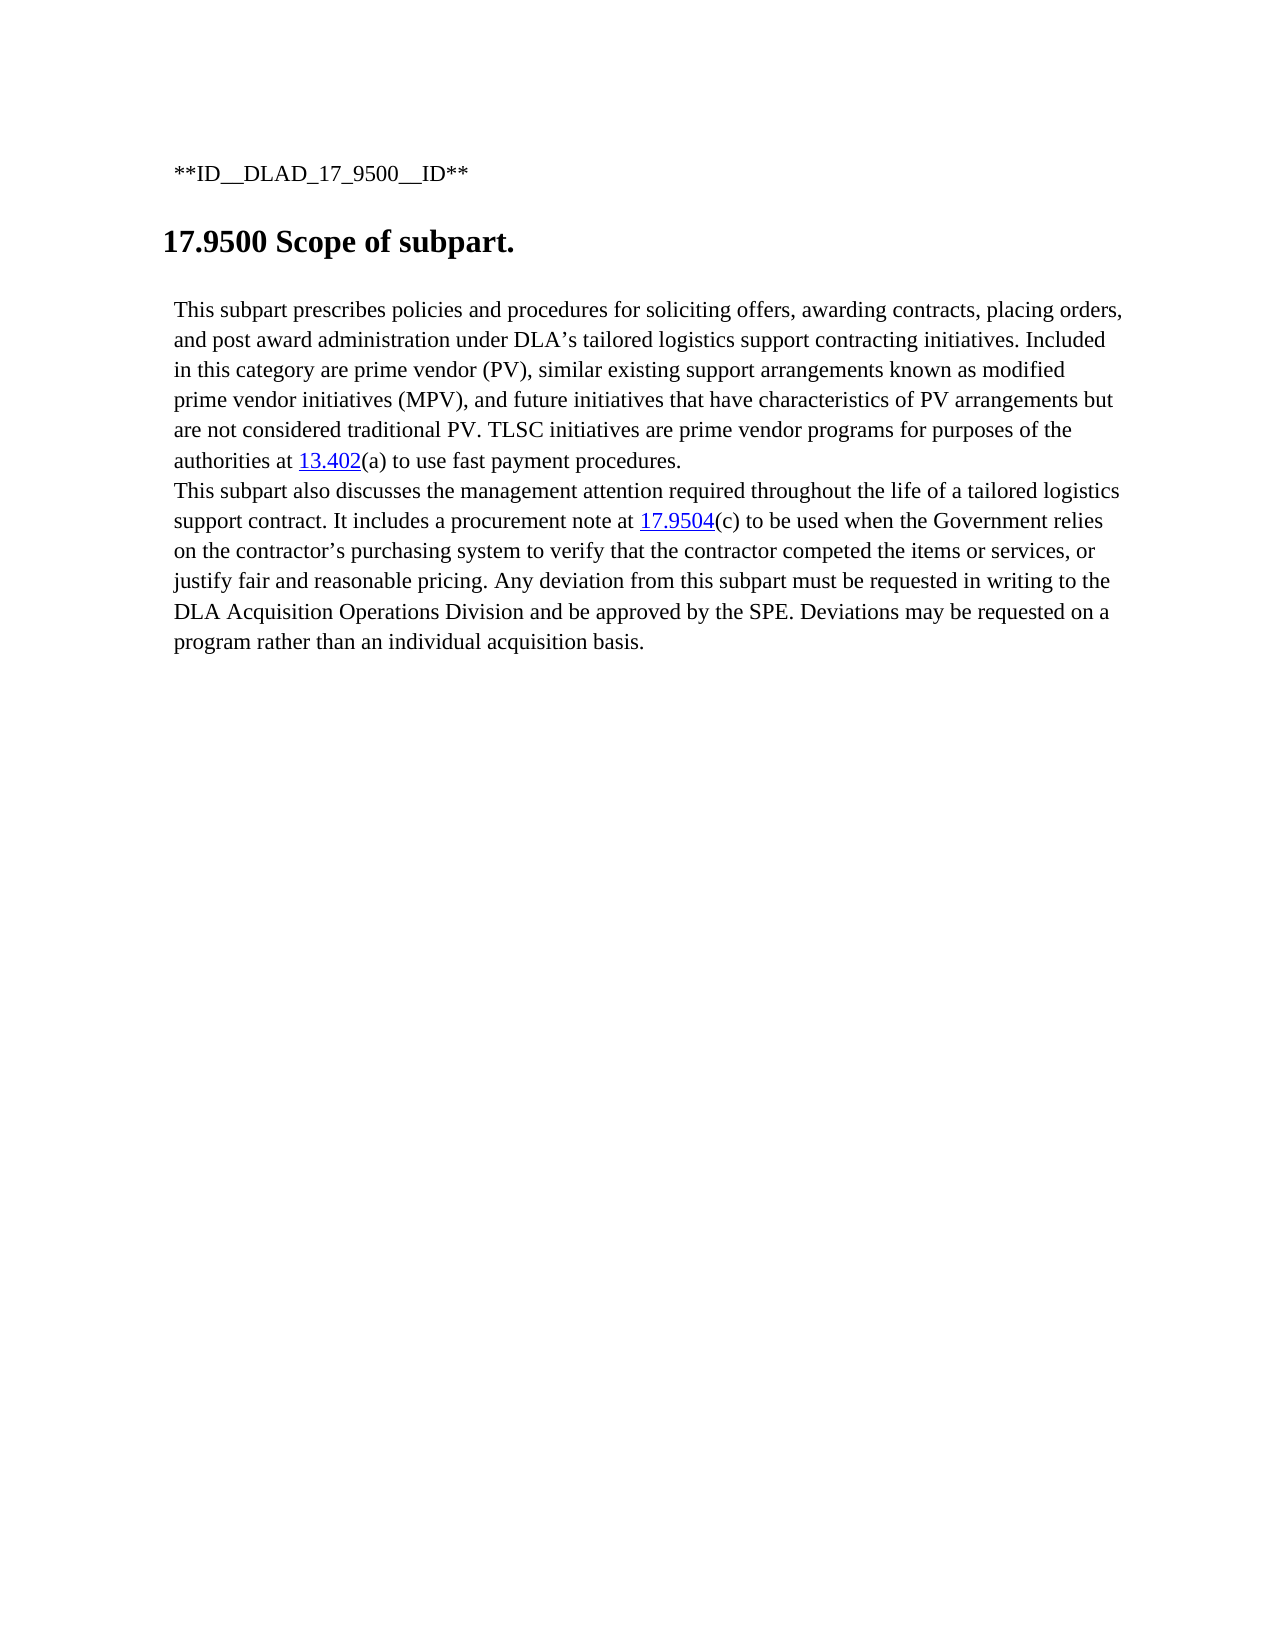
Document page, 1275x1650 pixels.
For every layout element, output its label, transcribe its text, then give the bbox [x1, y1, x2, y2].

text **ID__DLAD_17_9500__ID** [163, 150, 1135, 197]
text This subpart also discusses the management attention required throughout the life of a tailored logistics support contract. It includes a procurement note at 17.9504(c) to be used when the Government relies on the contractor’s purchasing system to verify that the contractor competed the items or services, or justify fair and reasonable pricing. Any deviation from this subpart must be requested in writing to the DLA Acquisition Operations Division and be approved by the SPE. Deviations may be requested on a program rather than an individual acquisition basis. [163, 466, 1135, 665]
subtitle 17.9500 Scope of subpart. [162, 222, 1125, 259]
text This subpart prescribes policies and procedures for soliciting offers, awarding contracts, placing orders, and post award administration under DLA’s tailored logistics support contracting initiatives. Included in this category are prime vendor (PV), similar existing support arrangements known as modified prime vendor initiatives (MPV), and future initiatives that have characteristics of PV arrangements but are not considered traditional PV. TLSC initiatives are prime vendor programs for purposes of the authorities at 13.402(a) to use fast payment procedures. [163, 285, 1135, 466]
